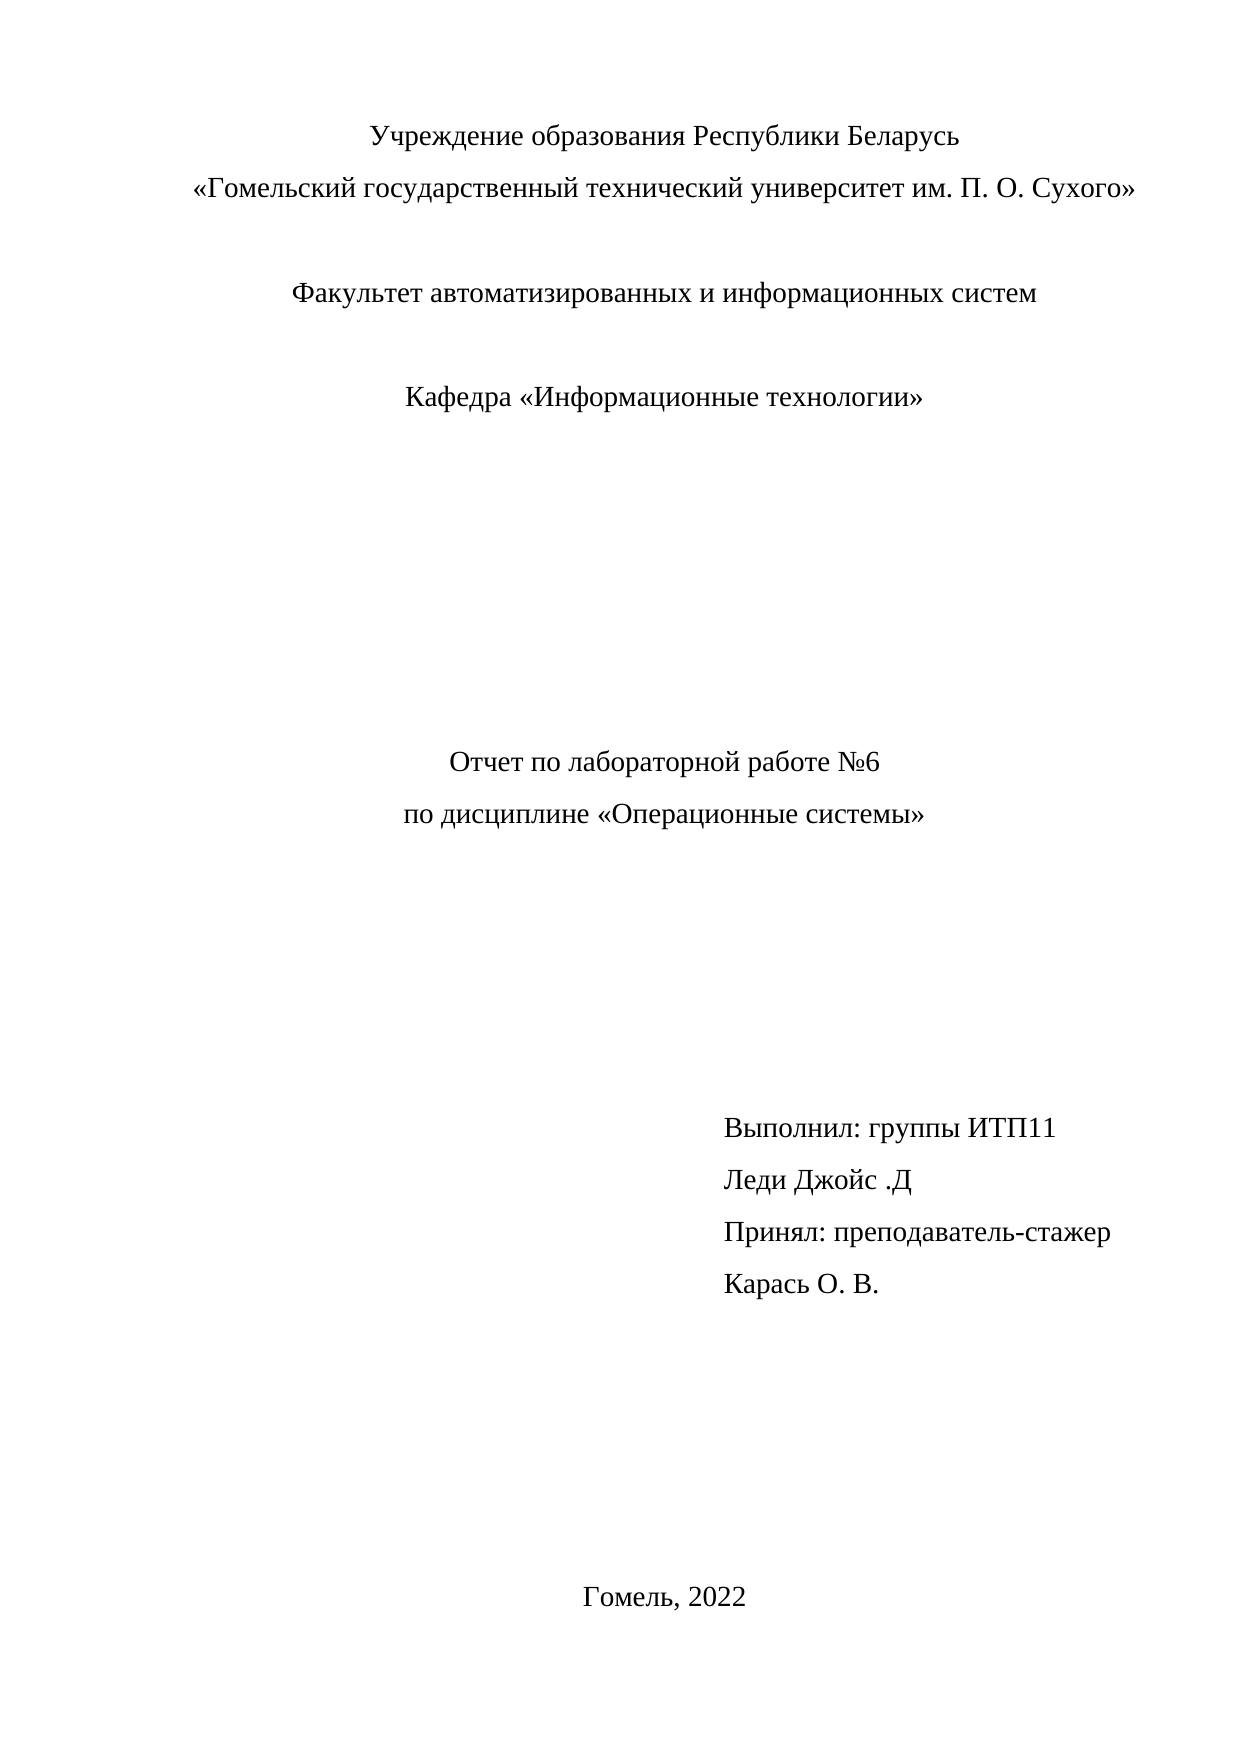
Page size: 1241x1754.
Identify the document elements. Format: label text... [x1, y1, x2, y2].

text Кафедра «Информационные технологии» [177, 379, 1152, 413]
text по дисциплине «Операционные системы» [177, 797, 1152, 830]
text Принял: преподаватель-стажер [177, 1214, 1152, 1248]
text Карась О. В. [177, 1266, 1152, 1300]
text Факультет автоматизированных и информационных систем [177, 275, 1152, 308]
text Леди Джойс .Д [177, 1162, 1152, 1195]
text Отчет по лабораторной работе №6 [177, 744, 1152, 778]
text Выполнил: группы ИТП11 [177, 1110, 1152, 1143]
text «Гомельский государственный технический университет им. П. О. Сухого» [177, 170, 1152, 204]
text Учреждение образования Республики Беларусь [177, 118, 1152, 152]
text Гомель, 2022 [177, 1579, 1152, 1613]
